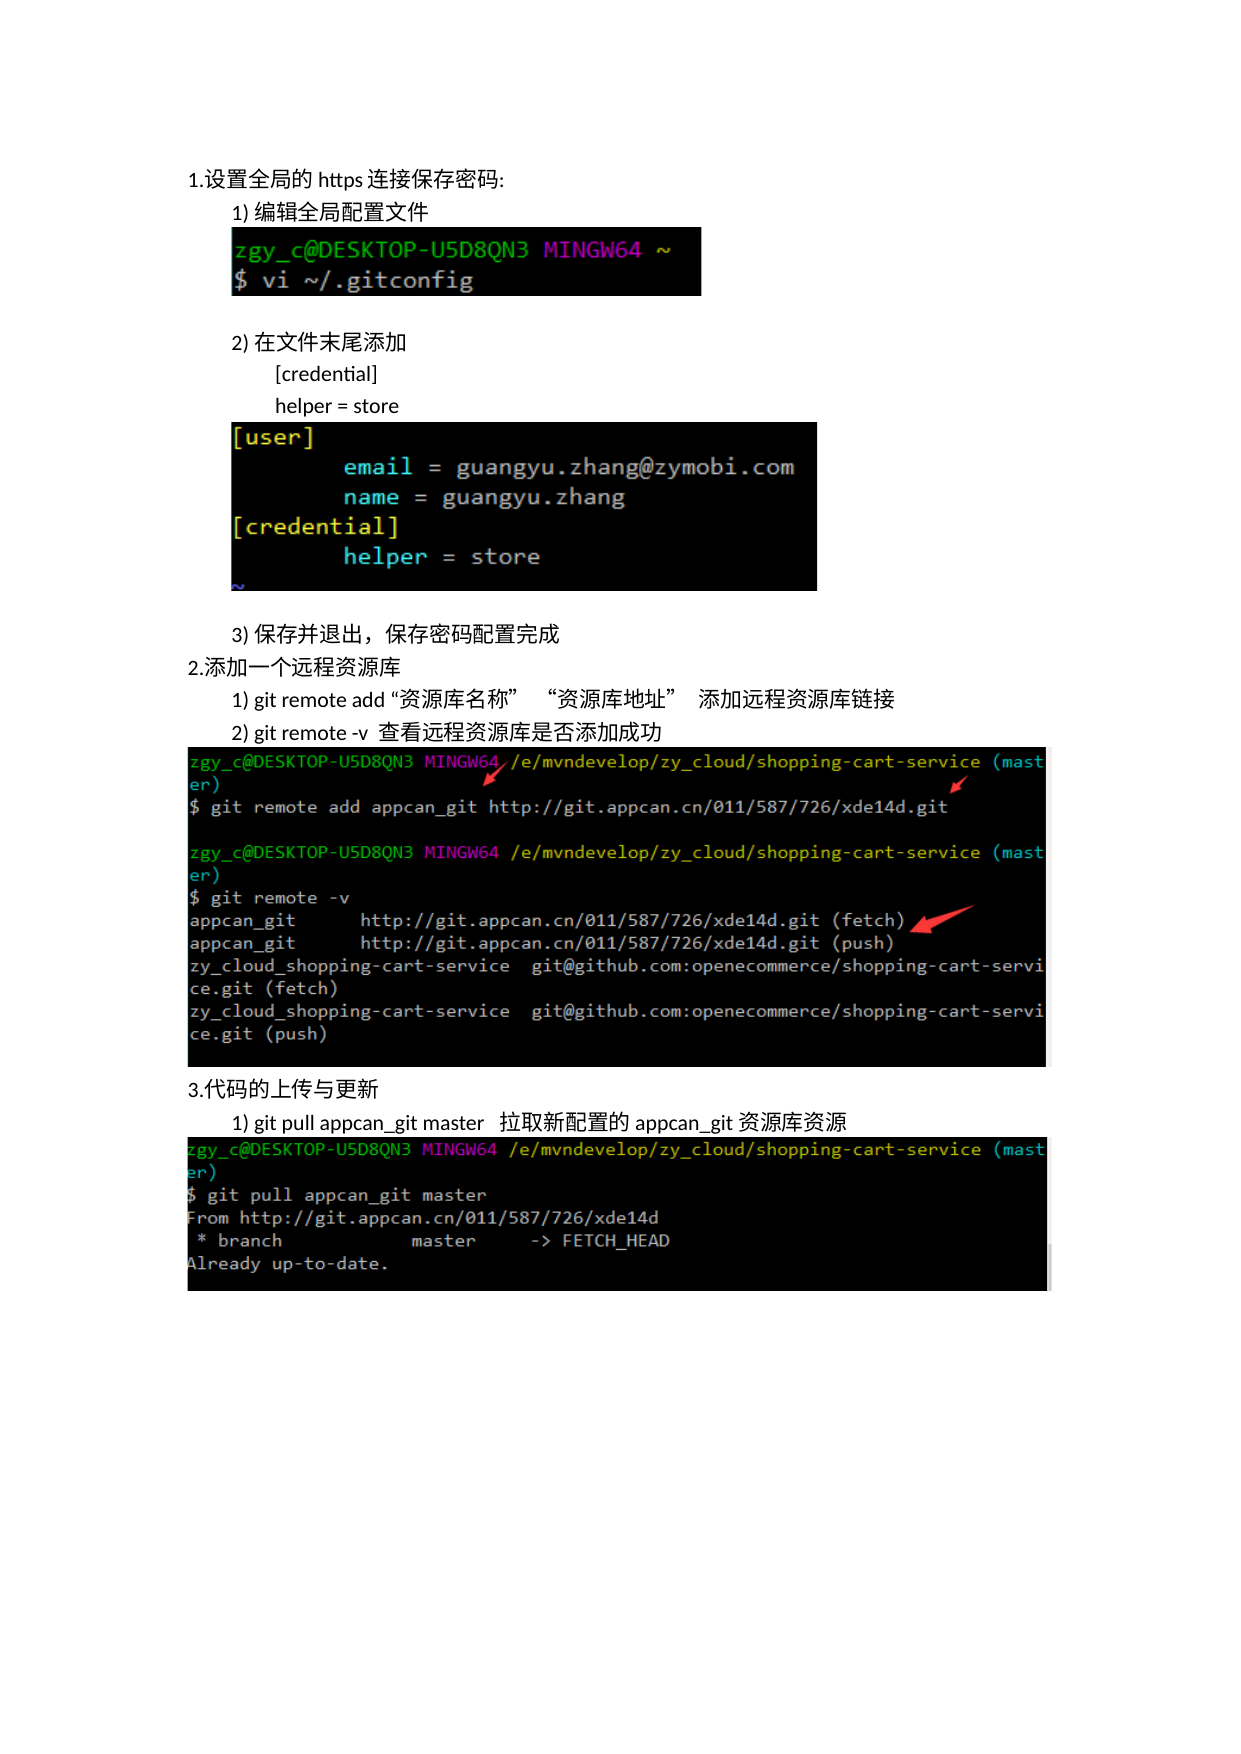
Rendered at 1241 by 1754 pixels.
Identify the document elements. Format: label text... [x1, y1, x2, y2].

text [credential] [231, 357, 1053, 389]
list 1) 编辑全局配置文件 [187, 194, 1053, 227]
list git remote -v 查看远程资源库是否添加成功 [187, 714, 1053, 747]
picture [231, 227, 702, 296]
list 设置全局的https连接保存密码: [187, 162, 1053, 194]
picture [231, 422, 818, 591]
picture [187, 1137, 1052, 1291]
list git remote add “资源库名称” “资源库地址” 添加远程资源库链接 [187, 682, 1053, 714]
list 保存并退出，保存密码配置完成 [187, 617, 1053, 649]
list 添加一个远程资源库 [187, 649, 1053, 682]
list git pull appcan_git master 拉取新配置的appcan_git 资源库资源 [187, 1104, 1053, 1137]
list 代码的上传与更新 [187, 1072, 1053, 1104]
list 在文件末尾添加 [187, 324, 1053, 357]
text helper = store [187, 389, 1053, 422]
picture [187, 747, 1052, 1067]
